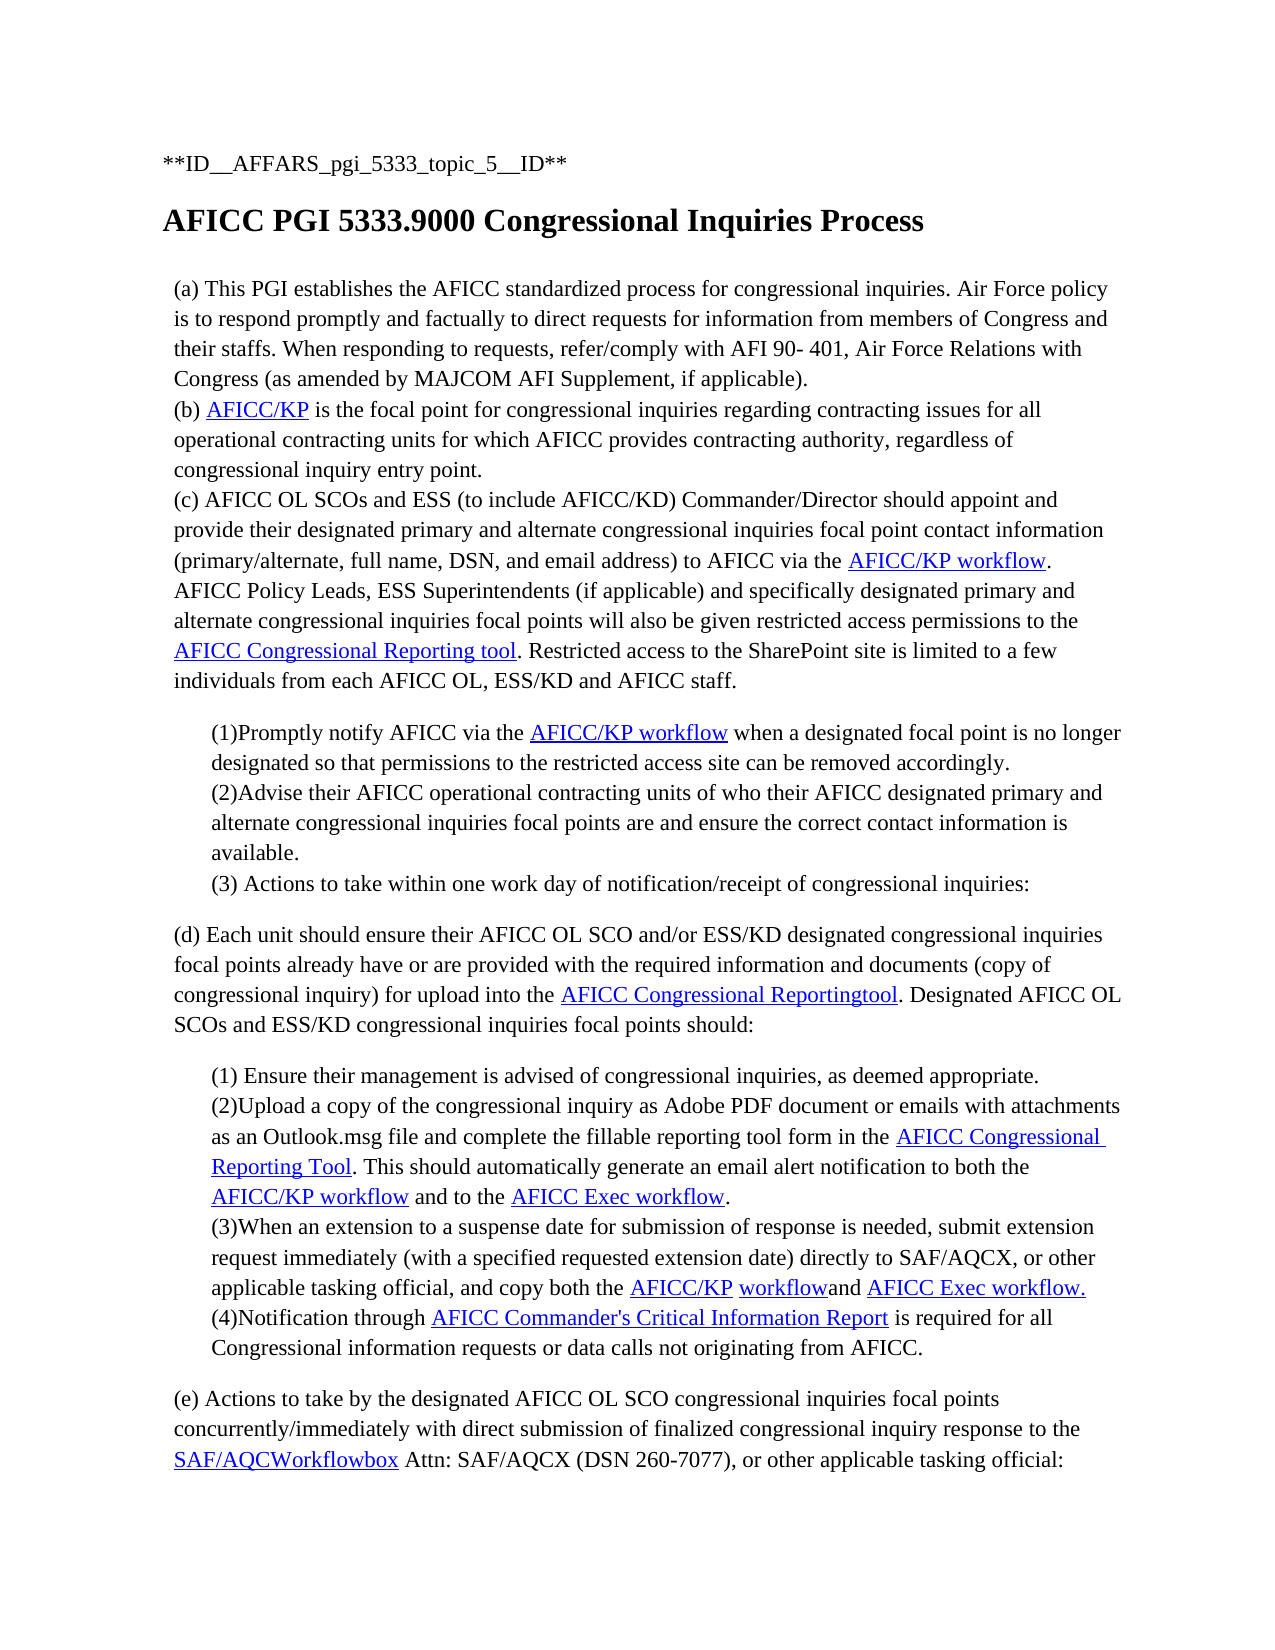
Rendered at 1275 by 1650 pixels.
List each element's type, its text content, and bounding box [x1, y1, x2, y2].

text (1)Promptly notify AFICC via the AFICC/KP workflow when a designated focal point is no longer designated so that permissions to the restricted access site can be removed accordingly. [201, 708, 1135, 768]
text (d) Each unit should ensure their AFICC OL SCO and/or ESS/KD designated congressional inquiries focal points already have or are provided with the required information and documents (copy of congressional inquiry) for upload into the AFICC Congressional Reportingtool. Designated AFICC OL SCOs and ESS/KD congressional inquiries focal points should: [163, 910, 1135, 1048]
text **ID__AFFARS_pgi_5333_topic_5__ID** [162, 150, 1125, 176]
text (c) AFICC OL SCOs and ESS (to include AFICC/KD) Commander/Director should appoint and provide their designated primary and alternate congressional inquiries focal point contact information (primary/alternate, full name, DSN, and email address) to AFICC via the AFICC/KP workflow. AFICC Policy Leads, ESS Superintendents (if applicable) and specifically designated primary and alternate congressional inquiries focal points will also be given restricted access permissions to the AFICC Congressional Reporting tool. Restricted access to the SharePoint site is limited to a few individuals from each AFICC OL, ESS/KD and AFICC staff. [163, 476, 1135, 704]
text (a) This PGI establishes the AFICC standardized process for congressional inquiries. Air Force policy is to respond promptly and factually to direct requests for information from members of Congress and their staffs. When responding to requests, refer/comply with AFI 90- 401, Air Force Relations with Congress (as amended by MAJCOM AFI Supplement, if applicable). [163, 264, 1135, 385]
text (2)Advise their AFICC operational contracting units of who their AFICC designated primary and alternate congressional inquiries focal points are and ensure the correct contact information is available. [201, 768, 1135, 859]
subtitle AFICC PGI 5333.9000 Congressional Inquiries Process [162, 201, 1125, 238]
text (1) Ensure their management is advised of congressional inquiries, as deemed appropriate. [201, 1052, 1135, 1082]
text (4)Notification through AFICC Commander's Critical Information Report is required for all Congressional information requests or data calls not originating from AFICC. [201, 1293, 1135, 1371]
text (b) AFICC/KP is the focal point for congressional inquiries regarding contracting issues for all operational contracting units for which AFICC provides contracting authority, regardless of congressional inquiry entry point. [163, 385, 1135, 476]
text (3) Actions to take within one work day of notification/receipt of congressional inquiries: [201, 859, 1135, 906]
text (3)When an extension to a suspense date for submission of response is needed, submit extension request immediately (with a specified requested extension date) directly to SAF/AQCX, or other applicable tasking official, and copy both the AFICC/KP workflowand AFICC Exec workflow. [201, 1203, 1135, 1293]
text (2)Upload a copy of the congressional inquiry as Adobe PDF document or emails with attachments as an Outlook.msg file and complete the fillable reporting tool form in the AFICC Congressional Reporting Tool. This should automatically generate an email alert notification to both the AFICC/KP workflow and to the AFICC Exec workflow. [201, 1082, 1135, 1203]
